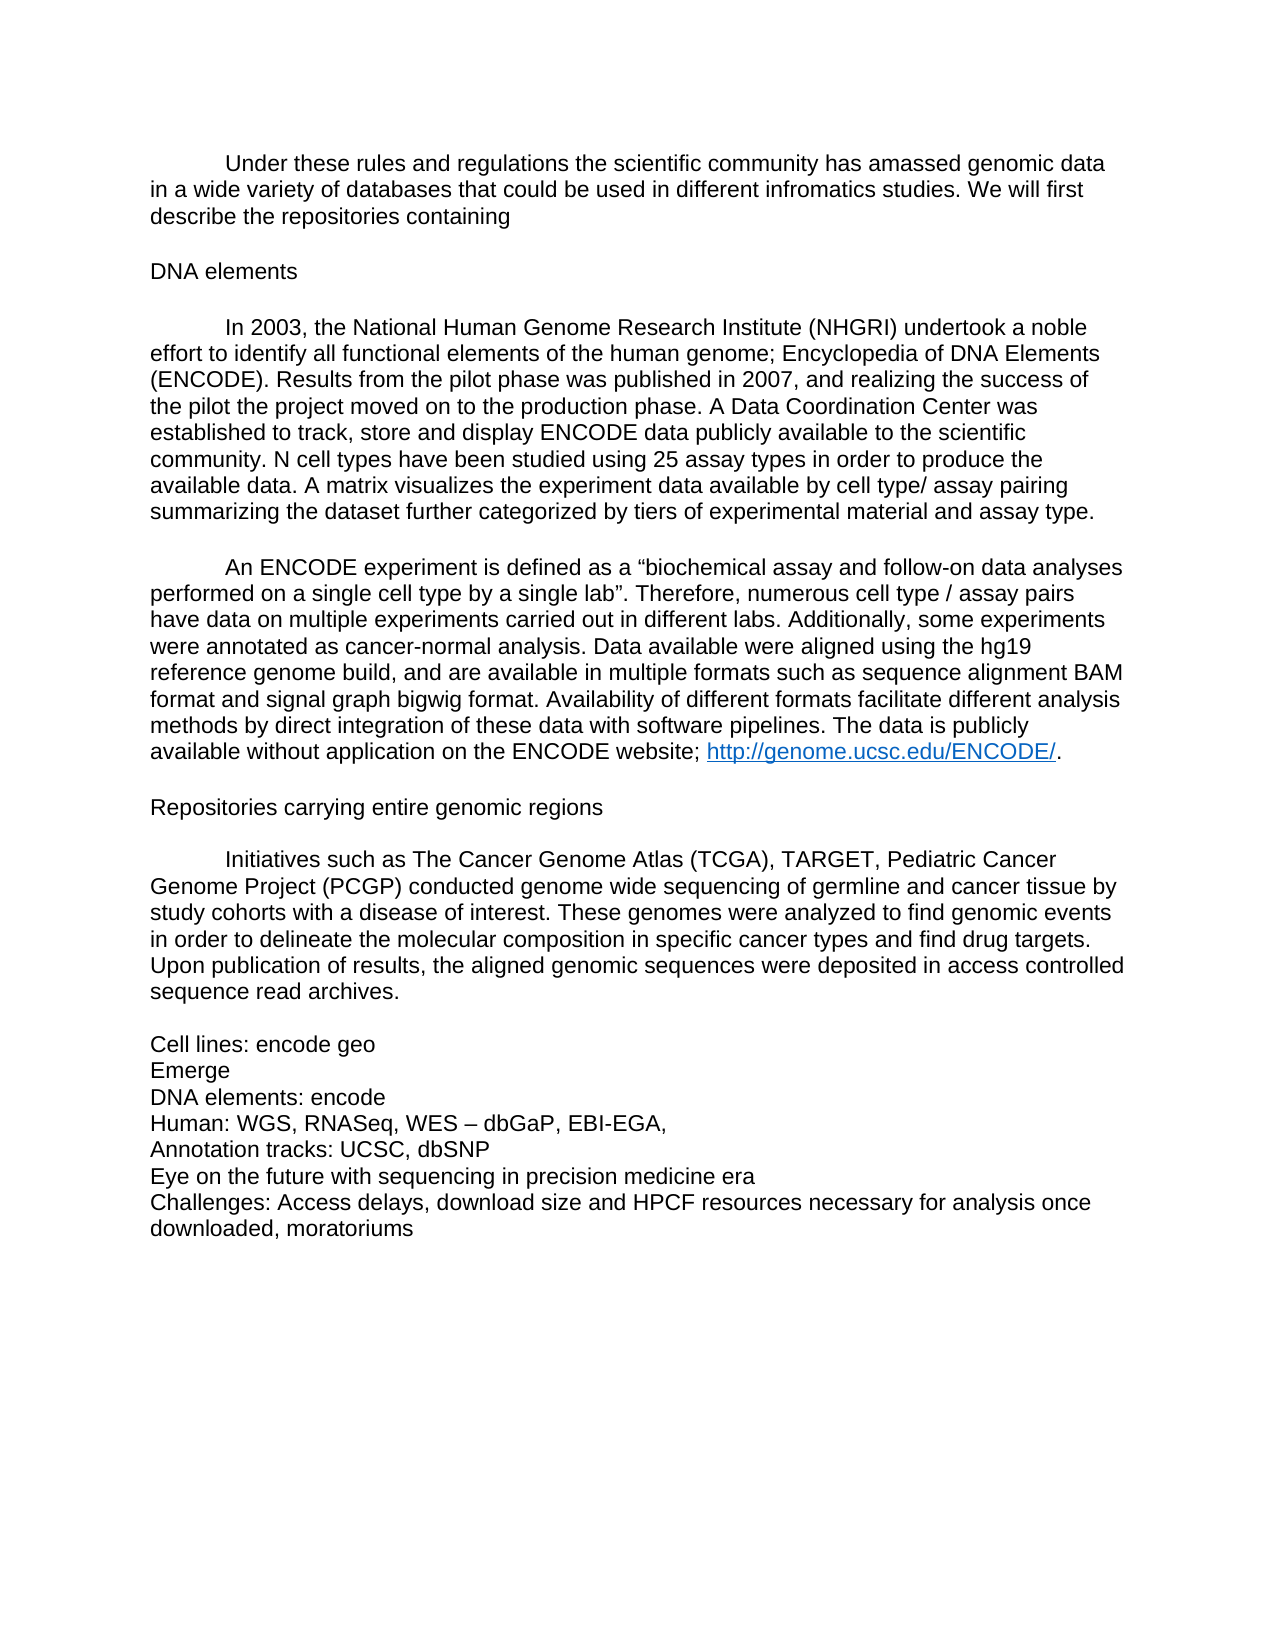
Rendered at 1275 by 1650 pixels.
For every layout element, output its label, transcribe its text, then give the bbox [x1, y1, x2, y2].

text Under these rules and regulations the scientific community has amassed genomic data in a wide variety of databases that could be used in different infromatics studies. We will first describe the repositories containing [150, 150, 1125, 229]
text DNA elements [150, 258, 1125, 284]
text Challenges: Access delays, download size and HPCF resources necessary for analysis once downloaded, moratoriums [150, 1189, 1125, 1242]
text Emerge [150, 1057, 1125, 1084]
text Human: WGS, RNASeq, WES – dbGaP, EBI-EGA, [150, 1110, 1125, 1136]
text Cell lines: encode geo [150, 1031, 1125, 1057]
text Eye on the future with sequencing in precision medicine era [150, 1163, 1125, 1189]
text DNA elements: encode [150, 1084, 1125, 1110]
text Annotation tracks: UCSC, dbSNP [150, 1136, 1125, 1163]
text Repositories carrying entire genomic regions [150, 794, 1125, 820]
text An ENCODE experiment is defined as a “biochemical assay and follow-on data analyses performed on a single cell type by a single lab”. Therefore, numerous cell type / assay pairs have data on multiple experiments carried out in different labs. Additionally, some experiments were annotated as cancer-normal analysis. Data available were aligned using the hg19 reference genome build, and are available in multiple formats such as sequence alignment BAM format and signal graph bigwig format. Availability of different formats facilitate different analysis methods by direct integration of these data with software pipelines. The data is publicly available without application on the ENCODE website; http://genome.ucsc.edu/ENCODE/. [150, 554, 1125, 764]
text Initiatives such as The Cancer Genome Atlas (TCGA), TARGET, Pediatric Cancer Genome Project (PCGP) conducted genome wide sequencing of germline and cancer tissue by study cohorts with a disease of interest. These genomes were analyzed to find genomic events in order to delineate the molecular composition in specific cancer types and find drug targets. Upon publication of results, the aligned genomic sequences were deposited in access controlled sequence read archives. [150, 846, 1125, 1004]
